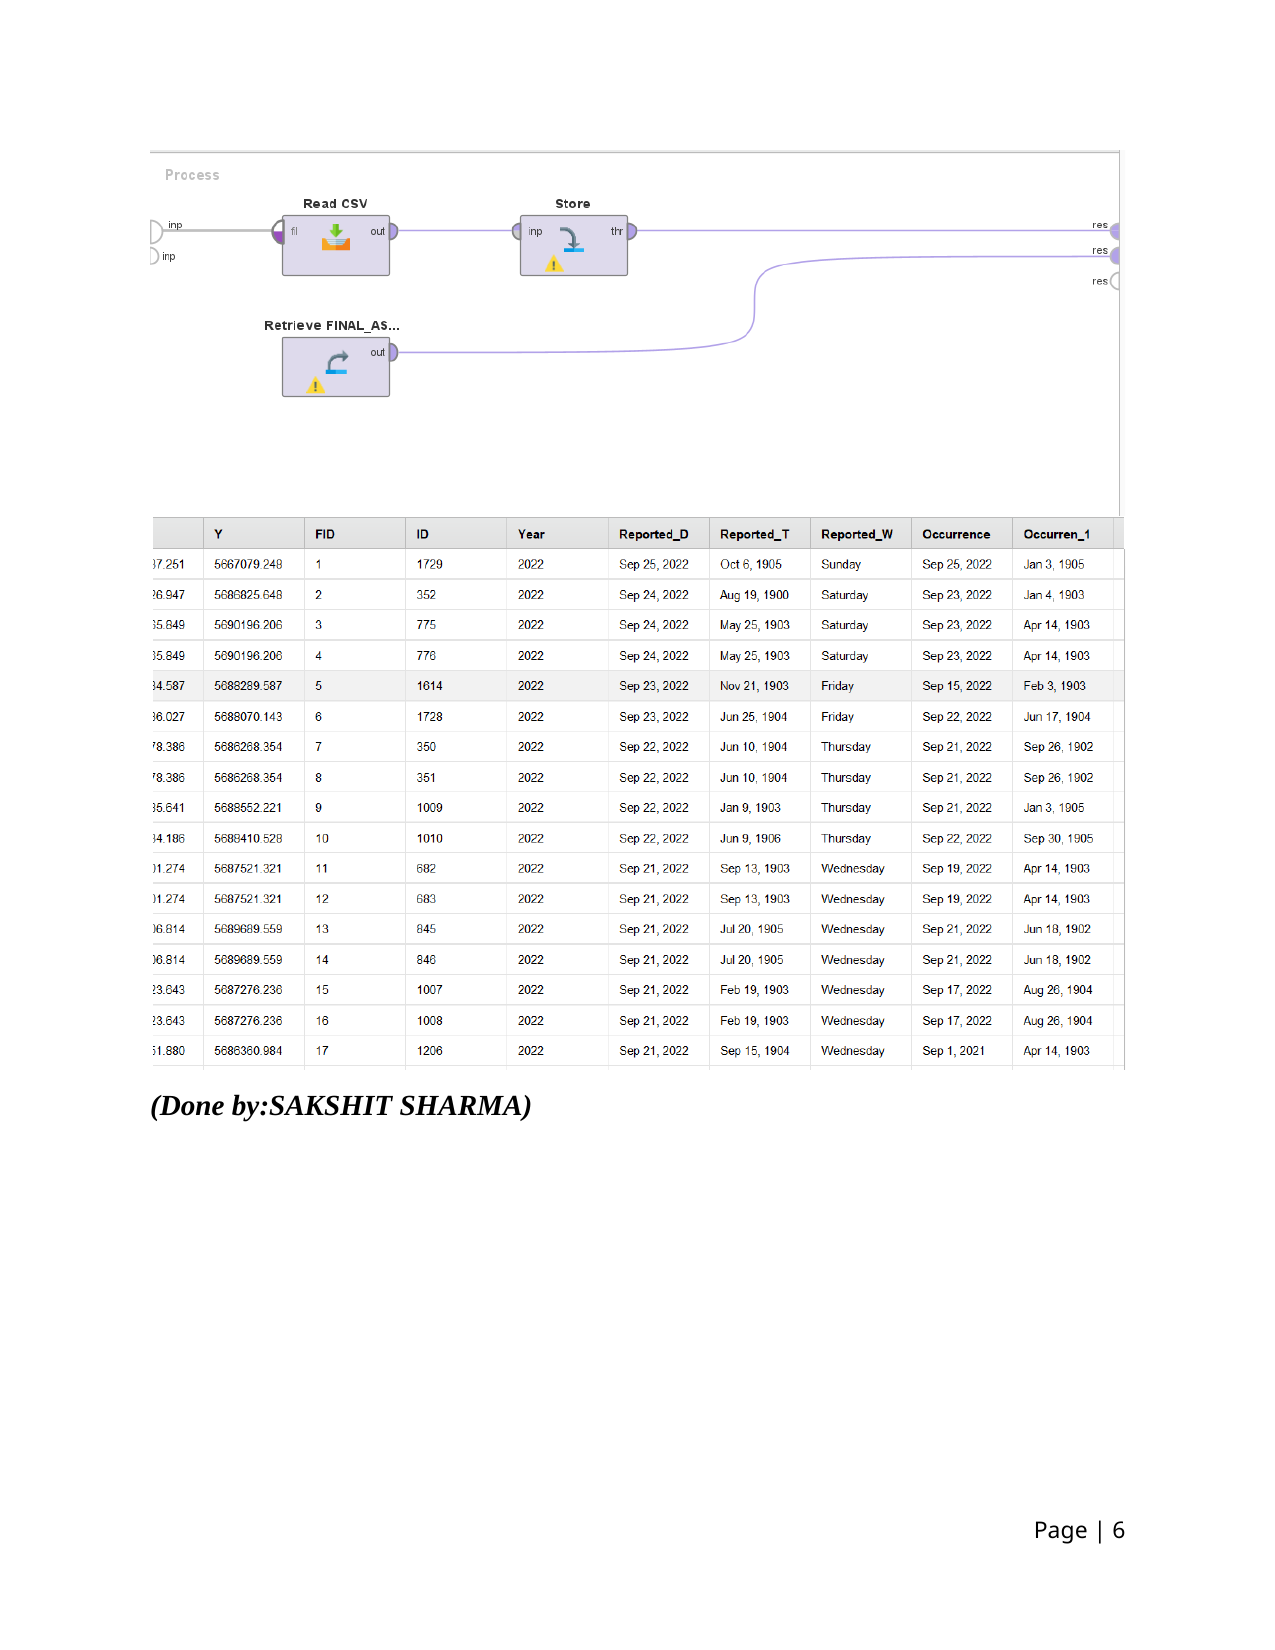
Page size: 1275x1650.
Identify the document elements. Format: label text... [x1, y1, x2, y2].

text (Done by:SAKSHIT SHARMA) [150, 1088, 1125, 1122]
picture [150, 150, 1125, 516]
picture [150, 517, 1125, 1070]
